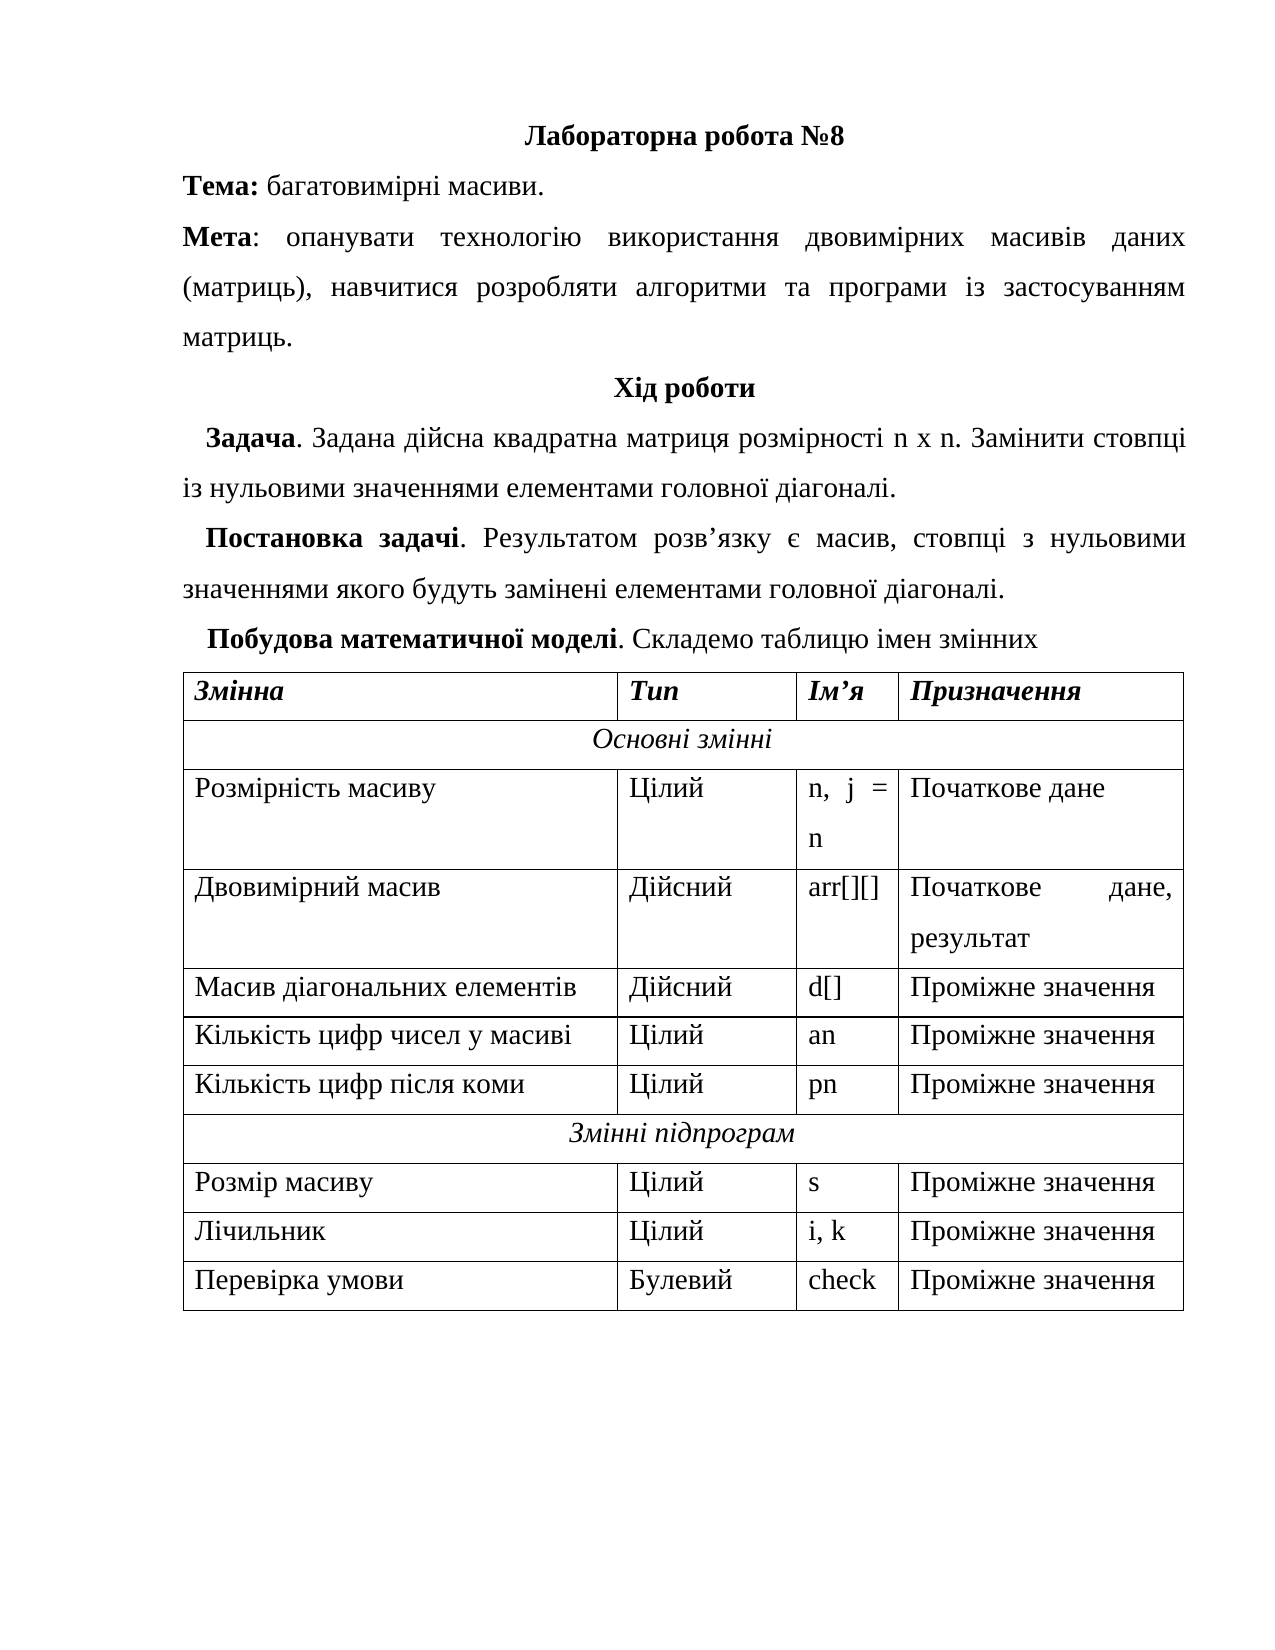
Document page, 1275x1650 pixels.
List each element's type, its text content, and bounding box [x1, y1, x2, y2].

table_cell n, j = n [797, 770, 898, 868]
table_cell pn [797, 1066, 898, 1114]
table_header Змінна [184, 673, 617, 720]
text Постановка задачі. Результатом розв’язку є масив, стовпці з нульовими значеннями якого будуть замінені елементами головної діагоналі. [182, 521, 1186, 604]
table_cell Цілий [618, 1164, 796, 1212]
table_cell s [797, 1164, 898, 1212]
text Задача. Задана дійсна квадратна матриця розмірності n x n. Замінити стовпці із нульовими значеннями елементами головної діагоналі. [182, 420, 1186, 504]
table_header Тип [618, 673, 796, 720]
table_cell Булевий [618, 1262, 796, 1309]
table_cell Проміжне значення [899, 1262, 1183, 1309]
text Мета: опанувати технологію використання двовимірних масивів даних (матриць), навчитися розробляти алгоритми та програми із застосуванням матриць. [182, 219, 1186, 353]
table_cell Проміжне значення [899, 969, 1183, 1016]
table_cell Цілий [618, 1066, 796, 1114]
table_cell an [797, 1018, 898, 1065]
table_cell check [797, 1262, 898, 1309]
table_cell Проміжне значення [899, 1018, 1183, 1065]
table_cell Цілий [618, 1213, 796, 1261]
table_cell Проміжне значення [899, 1066, 1183, 1114]
table_cell Лічильник [184, 1213, 617, 1261]
table_header Ім’я [797, 673, 898, 720]
table_cell Двовимірний масив [184, 870, 617, 968]
table_cell i, k [797, 1213, 898, 1261]
table_cell Перевірка умови [184, 1262, 617, 1309]
table_cell Початкове дане, результат [899, 870, 1183, 968]
table_cell Цілий [618, 770, 796, 868]
text Лабораторна робота №8 [182, 118, 1186, 152]
table_cell Початкове дане [899, 770, 1183, 868]
text Хід роботи [182, 370, 1186, 403]
text Тема: багатовимірні масиви. [182, 168, 1186, 202]
table_cell arr[][] [797, 870, 898, 968]
table_cell Змінні підпрограм [184, 1115, 1183, 1163]
table_cell Кількість цифр після коми [184, 1066, 617, 1114]
table_cell Проміжне значення [899, 1213, 1183, 1261]
table_cell Цілий [618, 1018, 796, 1065]
table_cell Розмірність масиву [184, 770, 617, 868]
text Побудова математичної моделі. Складемо таблицю імен змінних [182, 621, 1186, 655]
table_cell Дійсний [618, 870, 796, 968]
table_cell Дійсний [618, 969, 796, 1016]
table_cell Розмір масиву [184, 1164, 617, 1212]
table_header Призначення [899, 673, 1183, 720]
table_cell Основні змінні [184, 721, 1183, 769]
table_cell Масив діагональних елементів [184, 969, 617, 1016]
table_cell d[] [797, 969, 898, 1016]
table_cell Проміжне значення [899, 1164, 1183, 1212]
table_cell Кількість цифр чисел у масиві [184, 1018, 617, 1065]
